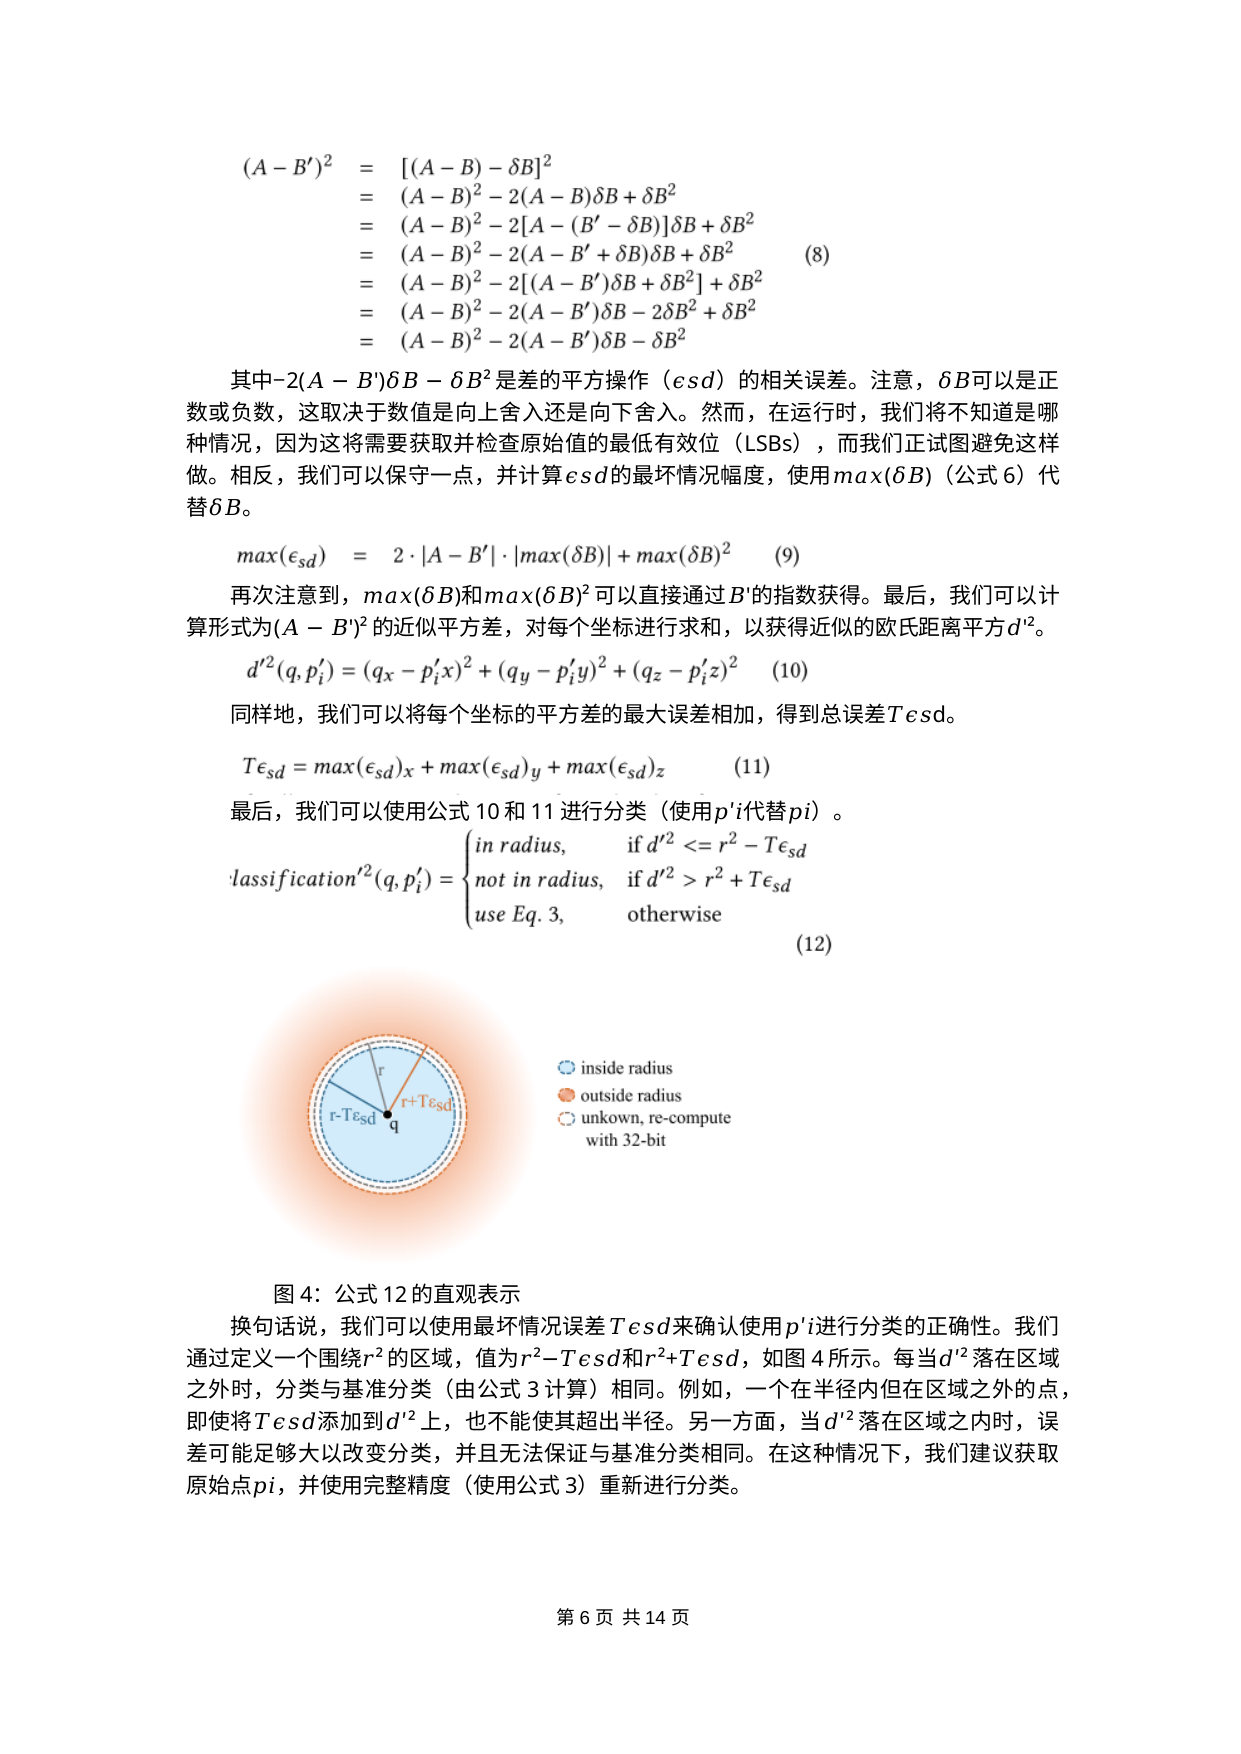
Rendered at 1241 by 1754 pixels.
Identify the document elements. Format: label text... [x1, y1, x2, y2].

picture [229, 521, 809, 578]
picture [229, 641, 816, 698]
text 图4：公式12的直观表示 [186, 1277, 1060, 1309]
text 再次注意到，𝑚𝑎𝑥(𝛿𝐵)和𝑚𝑎𝑥(𝛿𝐵)²可以直接通过𝐵'的指数获得。最后，我们可以计算形式为(𝐴 − 𝐵')²的近似平方差，对每个坐标进行求和，以获得近似的欧氏距离平方𝑑'²。 [186, 578, 1060, 641]
picture [229, 826, 845, 1278]
text 其中−2(𝐴 − 𝐵')𝛿𝐵 − 𝛿𝐵²是差的平方操作（𝜖𝑠𝑑）的相关误差。注意，𝛿𝐵可以是正数或负数，这取决于数值是向上舍入还是向下舍入。然而，在运行时，我们将不知道是哪种情况，因为这将需要获取并检查原始值的最低有效位（LSBs），而我们正试图避免这样做。相反，我们可以保守一点，并计算𝜖𝑠𝑑的最坏情况幅度，使用𝑚𝑎𝑥(𝛿𝐵)（公式6）代替𝛿𝐵。 [186, 363, 1060, 521]
text 同样地，我们可以将每个坐标的平方差的最大误差相加，得到总误差𝑇𝜖𝑠d。 [186, 697, 1060, 729]
text 换句话说，我们可以使用最坏情况误差𝑇𝜖𝑠𝑑来确认使用𝑝′𝑖进行分类的正确性。我们通过定义一个围绕𝑟²的区域，值为𝑟²−𝑇𝜖𝑠𝑑和𝑟²+𝑇𝜖𝑠𝑑，如图4所示。每当𝑑′²落在区域之外时，分类与基准分类（由公式3计算）相同。例如，一个在半径内但在区域之外的点，即使将𝑇𝜖𝑠𝑑添加到𝑑′²上，也不能使其超出半径。另一方面，当𝑑′²落在区域之内时，误差可能足够大以改变分类，并且无法保证与基准分类相同。在这种情况下，我们建议获取原始点𝑝𝑖，并使用完整精度（使用公式3）重新进行分类。 [186, 1309, 1060, 1499]
picture [229, 149, 839, 363]
text 最后，我们可以使用公式10和11进行分类（使用𝑝′𝑖代替𝑝𝑖）。 [186, 794, 1060, 826]
picture [229, 729, 778, 795]
